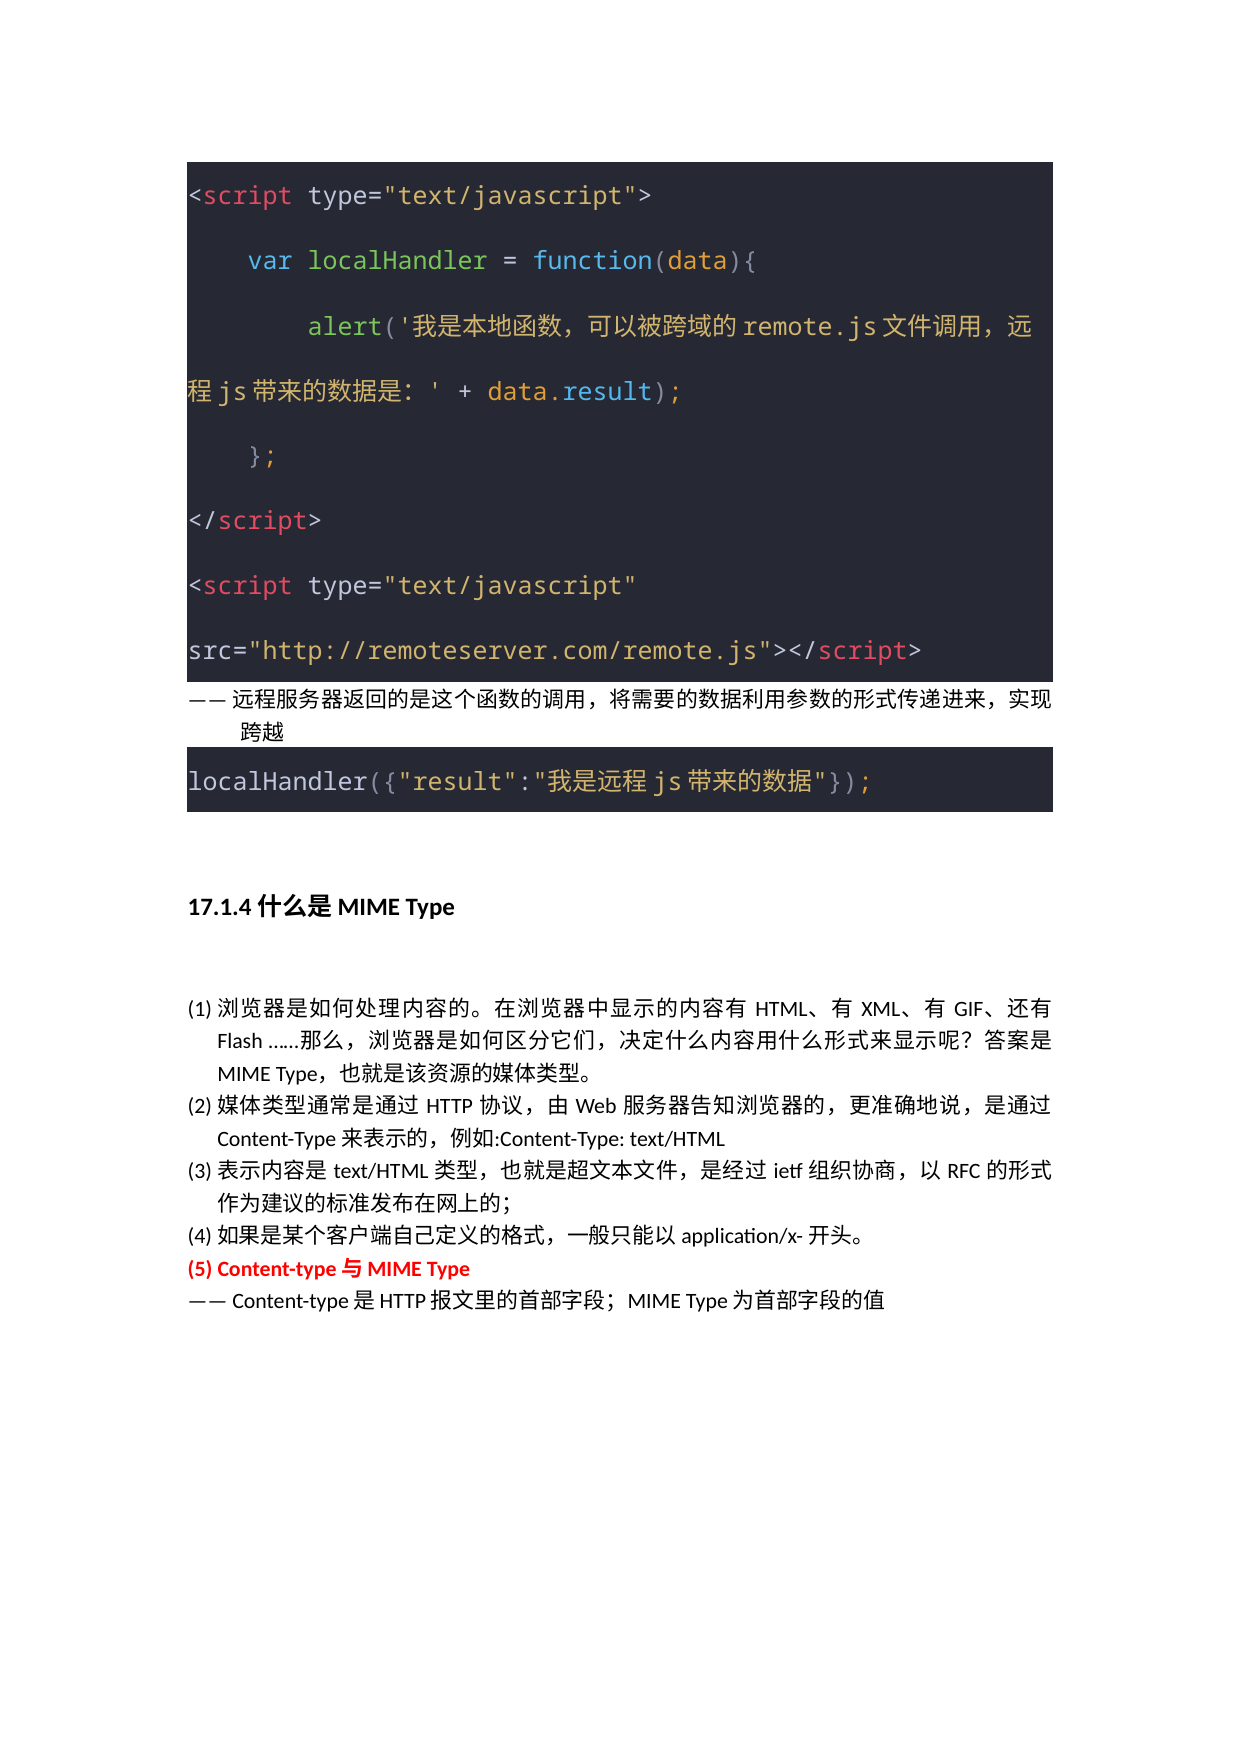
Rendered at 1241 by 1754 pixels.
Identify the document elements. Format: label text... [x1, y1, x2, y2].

text 浏览器是如何处理内容的。在浏览器中显示的内容有 HTML、有 XML、有 GIF、还有 Flash ……那么，浏览器是如何区分它们，决定什么内容用什么形式来显示呢？答案是 MIME Type，也就是该资源的媒体类型。 [187, 990, 1053, 1088]
text 远程服务器返回的是这个函数的调用，将需要的数据利用参数的形式传递进来，实现跨越 [187, 682, 1053, 747]
text 媒体类型通常是通过 HTTP 协议，由 Web 服务器告知浏览器的，更准确地说，是通过 Content-Type 来表示的，例如:Content-Type: text/HTML [187, 1088, 1053, 1153]
text Content-type是HTTP报文里的首部字段；MIME Type为首部字段的值 [187, 1283, 1053, 1315]
text 如果是某个客户端自己定义的格式，一般只能以 application/x- 开头。 [187, 1218, 1053, 1250]
text Content-type与MIME Type [187, 1250, 1053, 1283]
text <script type="text/javascript"> var localHandler = function(data){ alert('我是本地函数，可以被跨域的remote.js文件调用，远程js带来的数据是：' + data.result); }; </script> <script type="text/javascript" src="http://remoteserver.com/remote.js"></script> [187, 162, 1053, 682]
text localHandler({"result":"我是远程js带来的数据"}); [187, 747, 1053, 812]
text 表示内容是 text/HTML 类型，也就是超文本文件，是经过 ietf 组织协商，以 RFC 的形式作为建议的标准发布在网上的； [187, 1153, 1053, 1218]
subtitle 什么是MIME Type [187, 872, 1053, 937]
